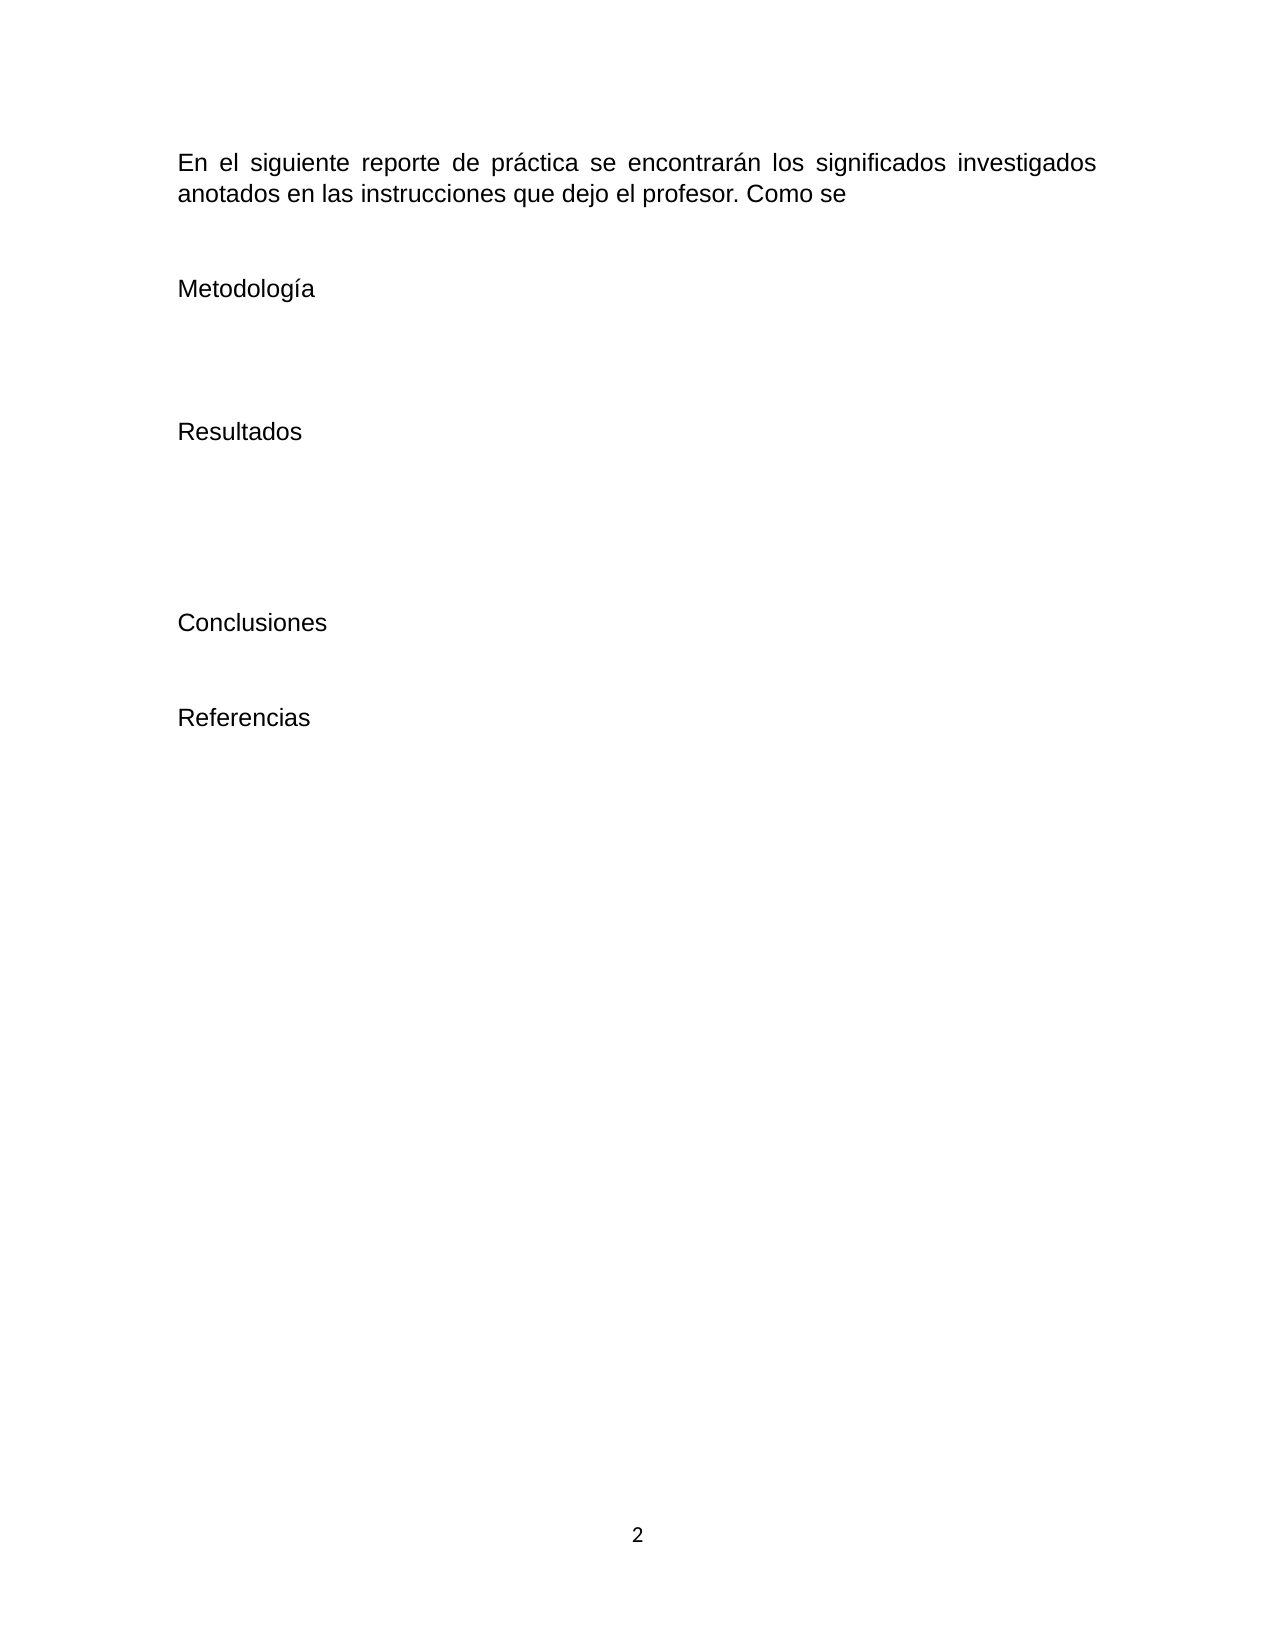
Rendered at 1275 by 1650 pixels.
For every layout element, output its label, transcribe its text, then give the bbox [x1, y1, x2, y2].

text Referencias [177, 703, 1098, 732]
text En el siguiente reporte de práctica se encontrarán los significados investigados anotados en las instrucciones que dejo el profesor. Como se [177, 148, 1098, 207]
text Resultados [177, 417, 1098, 446]
text Metodología [177, 274, 1098, 303]
text Conclusiones [177, 608, 1098, 637]
